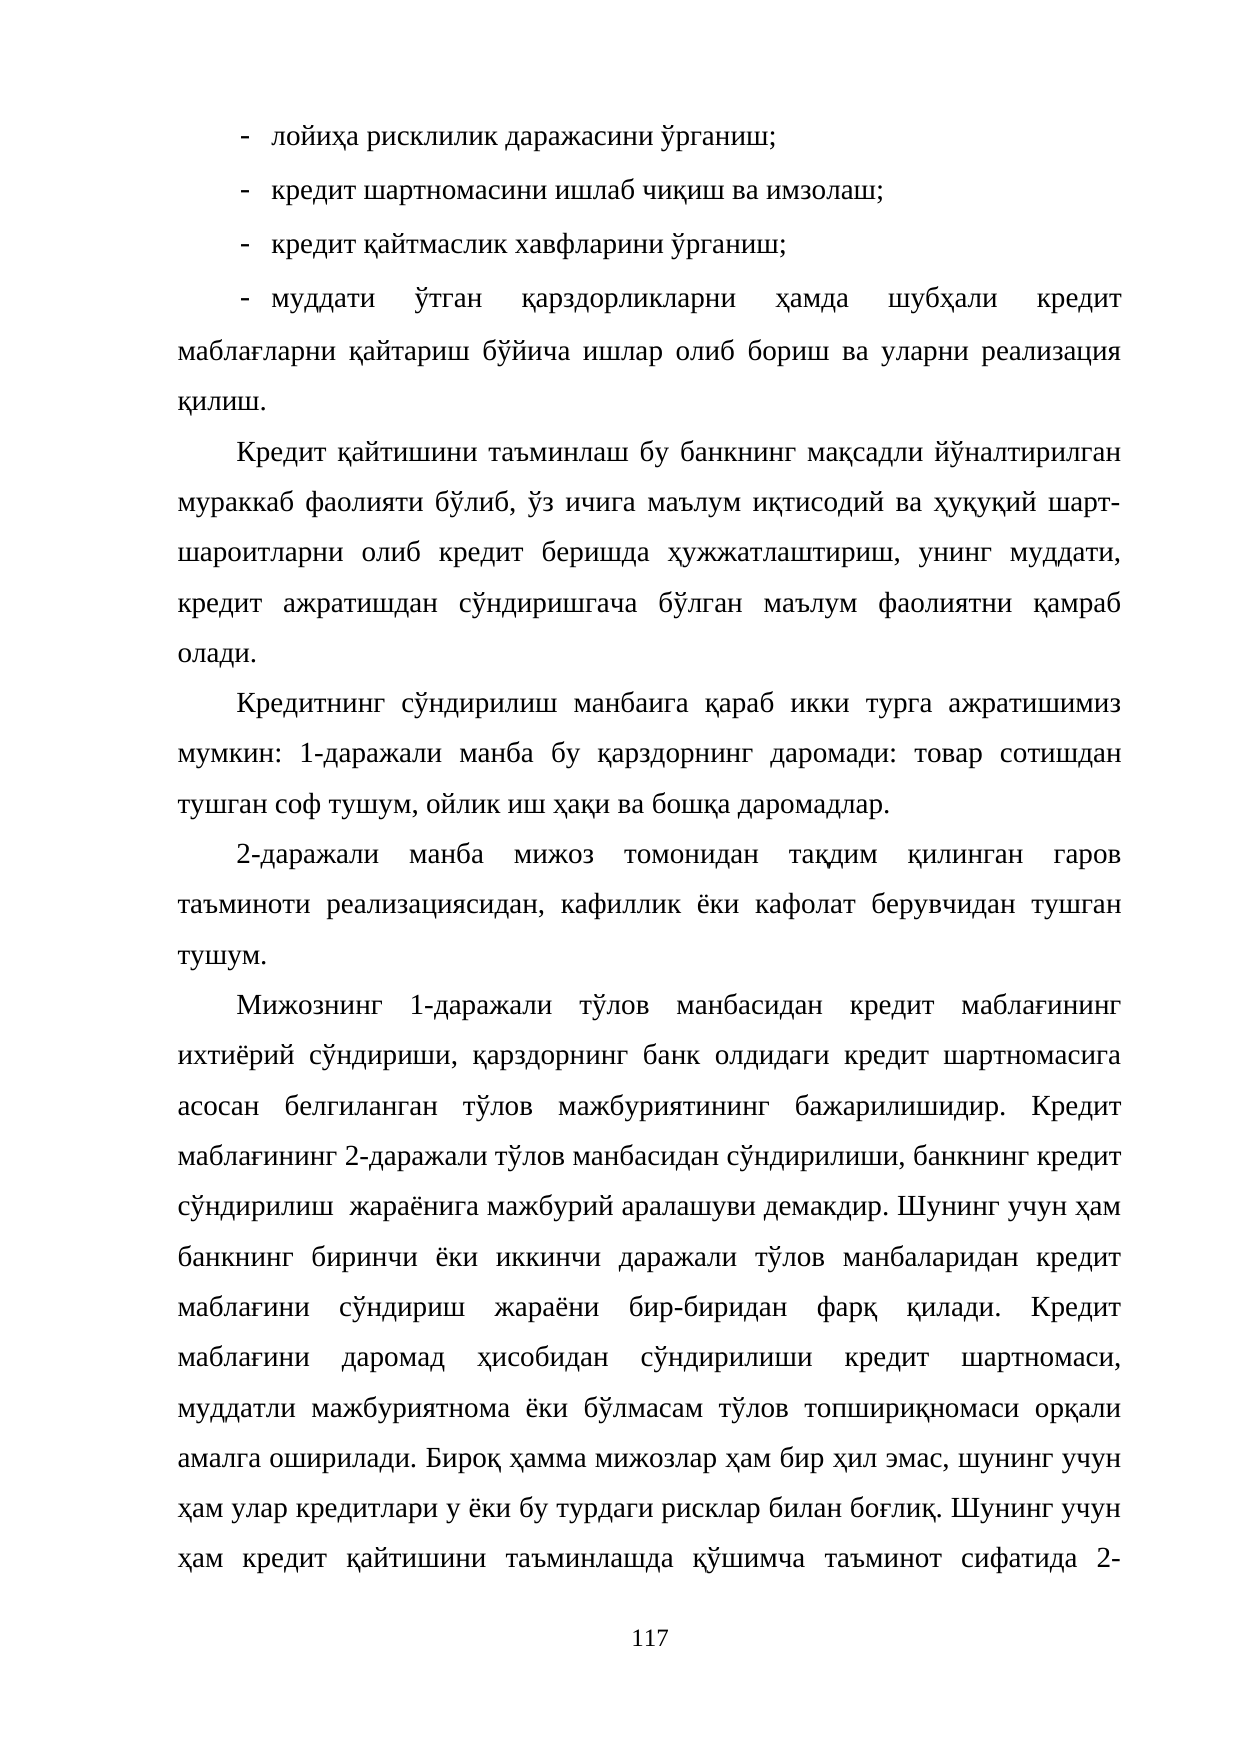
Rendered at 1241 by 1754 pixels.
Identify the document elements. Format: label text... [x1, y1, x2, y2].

text Кредитнинг сўндирилиш манбаига қараб икки турга ажратишимиз мумкин: 1-даражали манба бу қарздорнинг даромади: товар сотишдан тушган соф тушум, ойлик иш ҳақи ва бошқа даромадлар. [177, 685, 1122, 819]
text Кредит қайтишини таъминлаш бу банкнинг мақсадли йўналтирилган мураккаб фаолияти бўлиб, ўз ичига маълум иқтисодий ва ҳуқуқий шарт-шароитларни олиб кредит беришда ҳужжатлаштириш, унинг муддати, кредит ажратишдан сўндиришгача бўлган маълум фаолиятни қамраб олади. [177, 434, 1122, 668]
list кредит қайтмаслик хавфларини ўрганиш; [177, 226, 1122, 262]
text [177, 987, 1122, 1574]
list муддати ўтган қарздорликларни ҳамда шубҳали кредит маблағларни қайтариш бўйича ишлар олиб бориш ва уларни реализация қилиш. [177, 280, 1122, 417]
list лойиҳа рисклилик даражасини ўрганиш; [177, 118, 1122, 154]
text 2-даражали манба мижоз томонидан тақдим қилинган гаров таъминоти реализациясидан, кафиллик ёки кафолат берувчидан тушган тушум. [177, 836, 1122, 970]
list кредит шартномасини ишлаб чиқиш ва имзолаш; [177, 172, 1122, 208]
